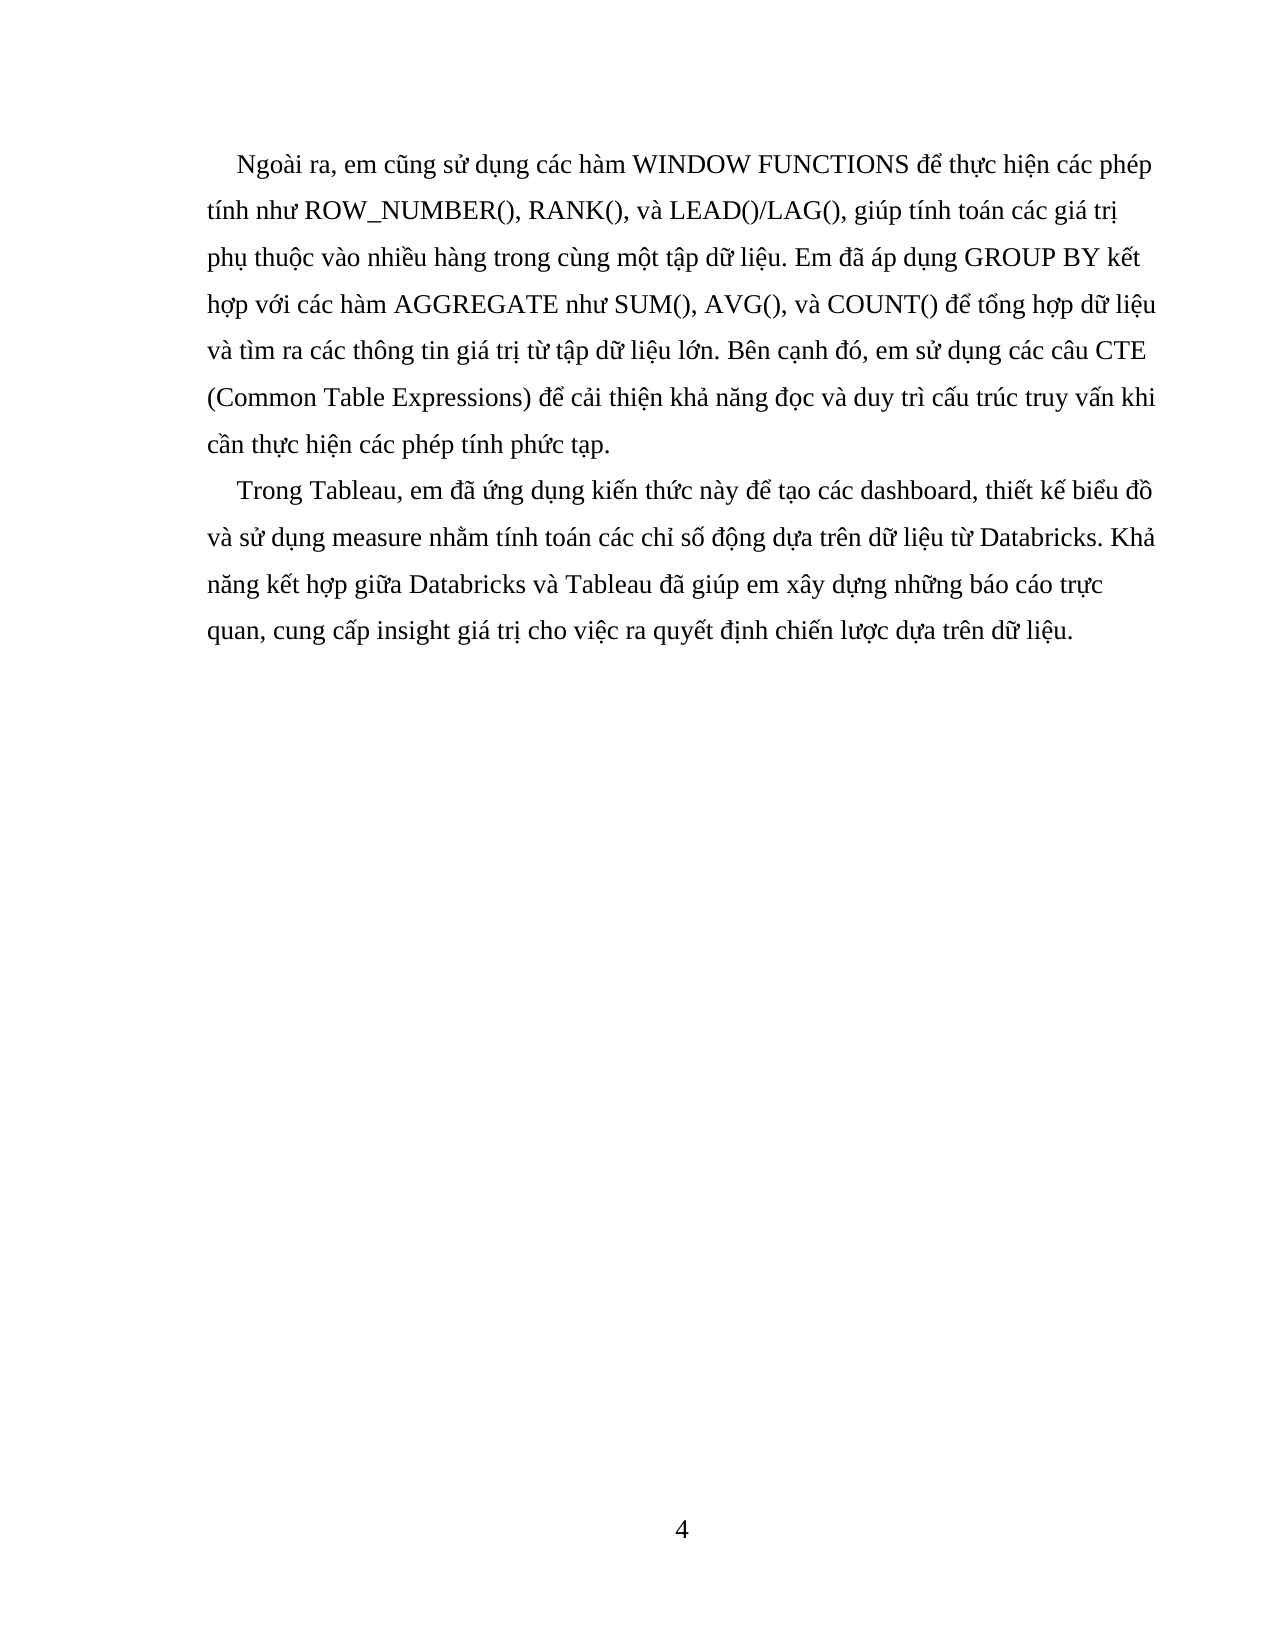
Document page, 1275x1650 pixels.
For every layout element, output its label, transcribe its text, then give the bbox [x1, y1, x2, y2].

text Trong Tableau, em đã ứng dụng kiến thức này để tạo các dashboard, thiết kế biểu đồ và sử dụng measure nhằm tính toán các chỉ số động dựa trên dữ liệu từ Databricks. Khả năng kết hợp giữa Databricks và Tableau đã giúp em xây dựng những báo cáo trực quan, cung cấp insight giá trị cho việc ra quyết định chiến lược dựa trên dữ liệu. [207, 474, 1157, 646]
text Ngoài ra, em cũng sử dụng các hàm WINDOW FUNCTIONS để thực hiện các phép tính như ROW_NUMBER(), RANK(), và LEAD()/LAG(), giúp tính toán các giá trị phụ thuộc vào nhiều hàng trong cùng một tập dữ liệu. Em đã áp dụng GROUP BY kết hợp với các hàm AGGREGATE như SUM(), AVG(), và COUNT() để tổng hợp dữ liệu và tìm ra các thông tin giá trị từ tập dữ liệu lớn. Bên cạnh đó, em sử dụng các câu CTE (Common Table Expressions) để cải thiện khả năng đọc và duy trì cấu trúc truy vấn khi cần thực hiện các phép tính phức tạp. [207, 148, 1157, 459]
